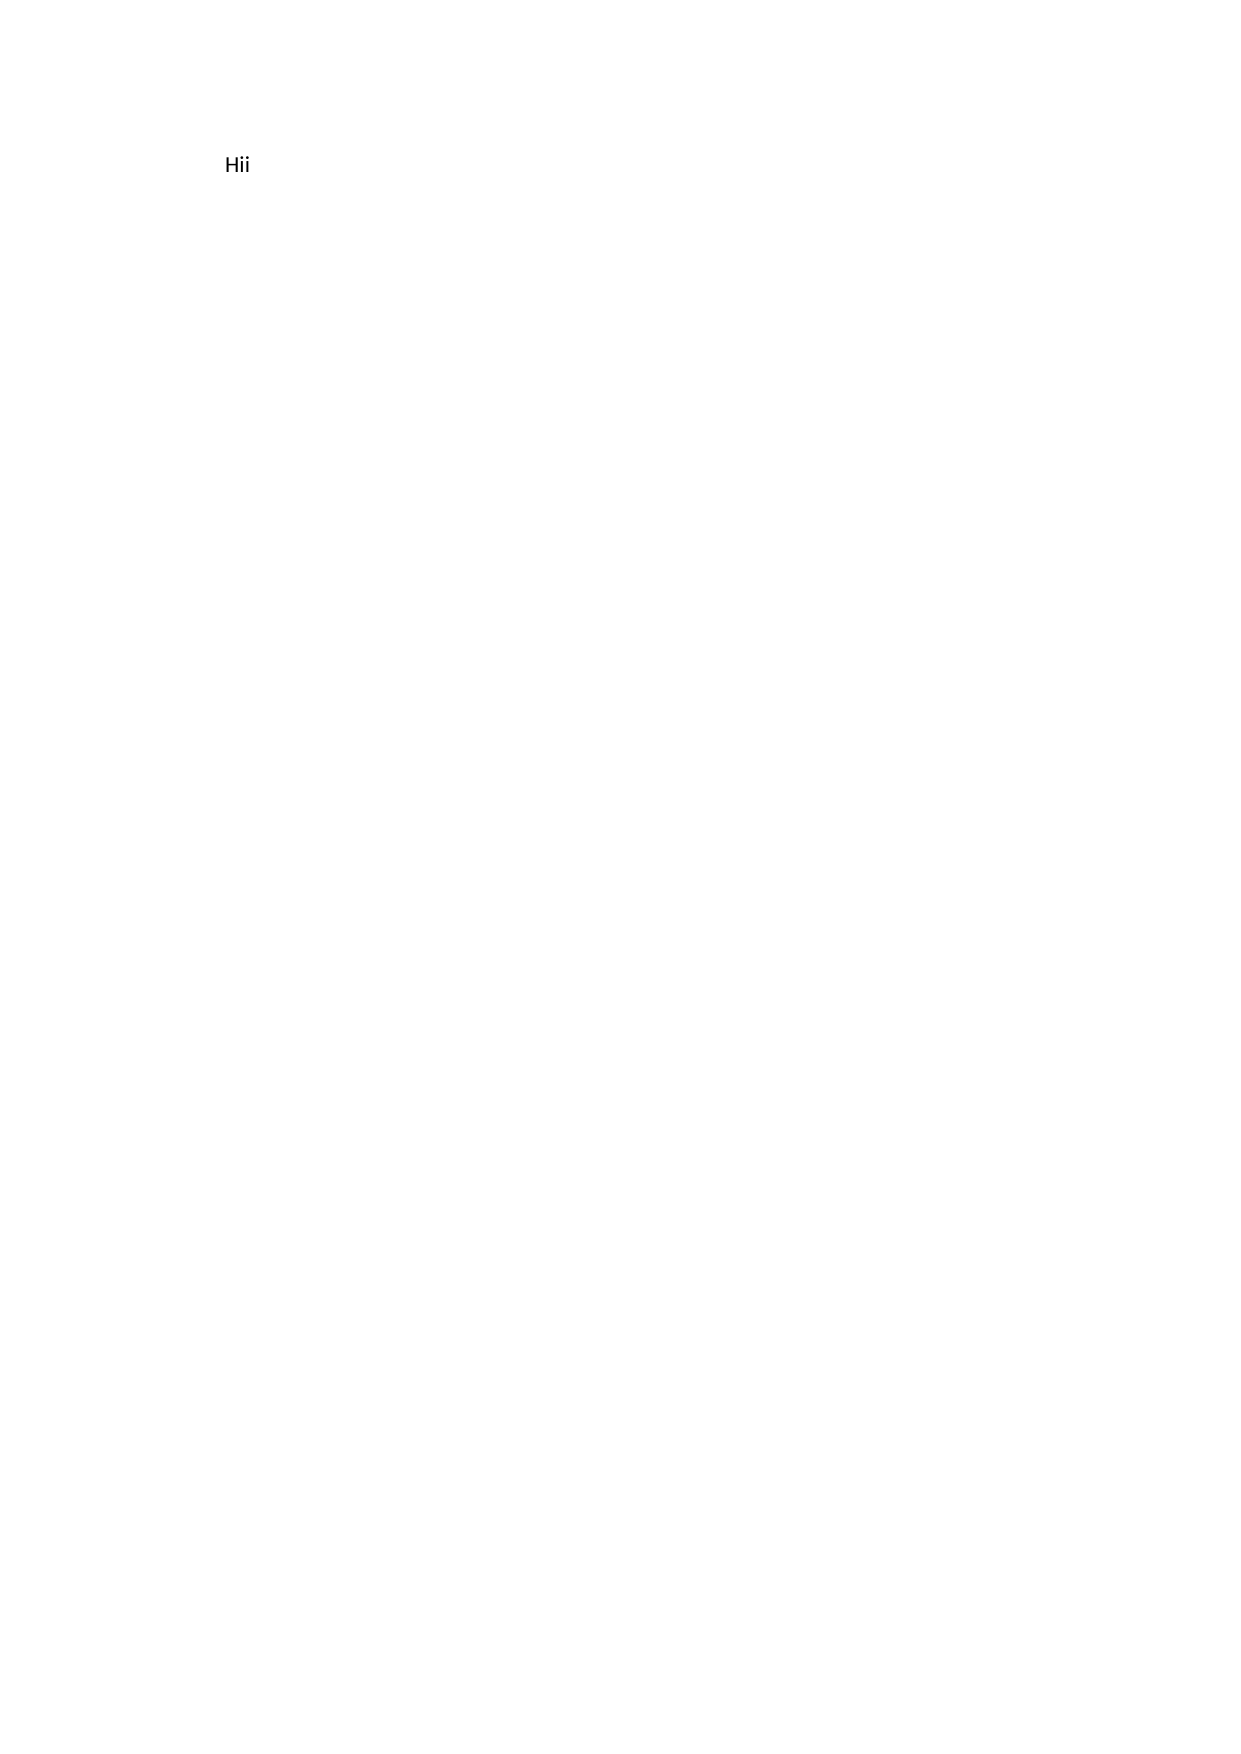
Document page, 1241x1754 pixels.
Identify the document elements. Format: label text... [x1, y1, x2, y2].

text Hii [225, 150, 1053, 178]
